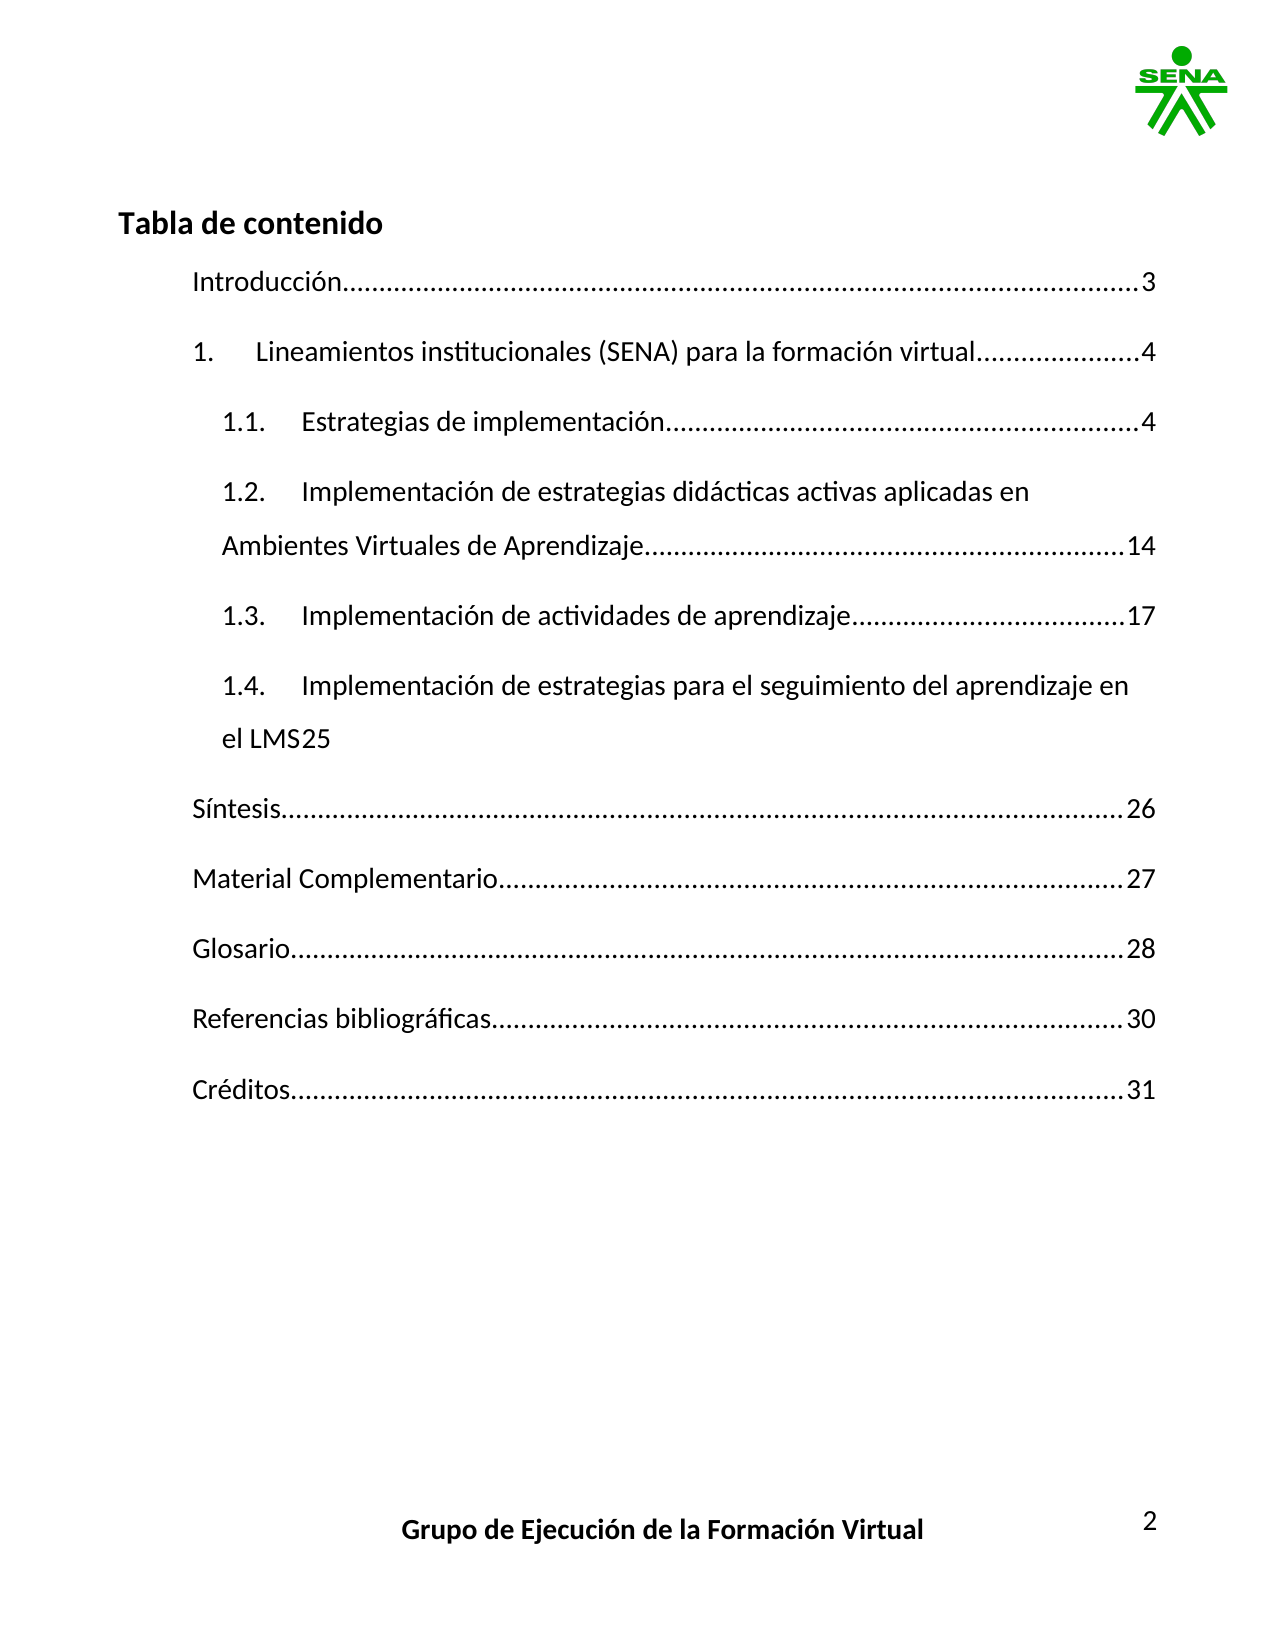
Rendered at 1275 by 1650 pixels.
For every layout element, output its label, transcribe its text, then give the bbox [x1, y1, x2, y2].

text 1.1. Estrategias de implementación 4 [222, 403, 1157, 439]
text Síntesis 26 [118, 790, 1157, 826]
text Referencias bibliográficas 30 [118, 1001, 1157, 1036]
subtitle Tabla de contenido [118, 202, 1157, 243]
text 1.2. Implementación de estrategias didácticas activas aplicadas en Ambientes Virtuales de Aprendizaje 14 [222, 473, 1157, 562]
picture [1135, 46, 1228, 136]
text Material Complementario 27 [118, 860, 1157, 896]
text Introducción 3 [118, 263, 1157, 298]
text Créditos 31 [118, 1071, 1157, 1106]
text 1. Lineamientos institucionales (SENA) para la formación virtual 4 [118, 333, 1157, 368]
text 1.4. Implementación de estrategias para el seguimiento del aprendizaje en el LMS 25 [222, 667, 1157, 756]
text Glosario 28 [118, 931, 1157, 966]
text 1.3. Implementación de actividades de aprendizaje 17 [222, 597, 1157, 632]
